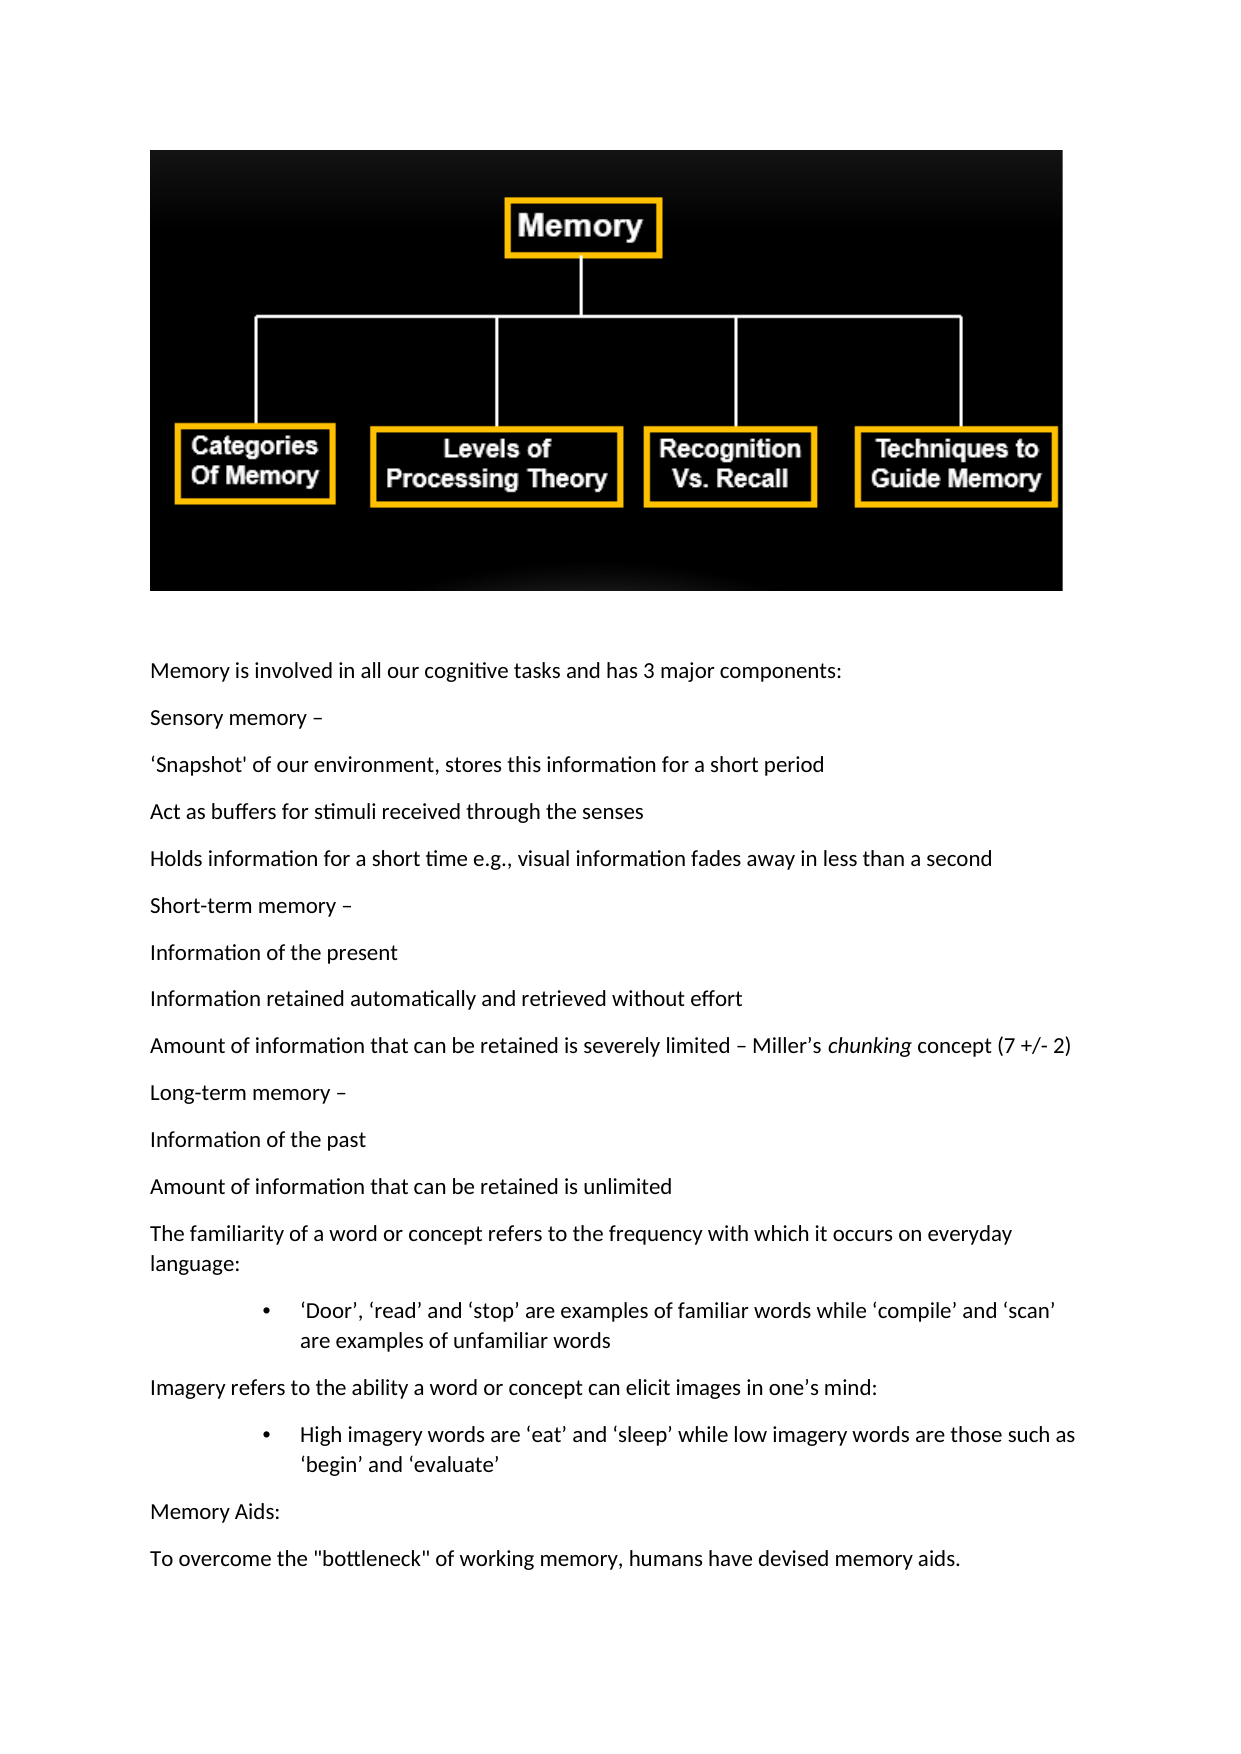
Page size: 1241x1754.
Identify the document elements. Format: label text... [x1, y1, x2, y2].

text Information retained automatically and retrieved without effort [150, 984, 1090, 1012]
text Information of the past [150, 1125, 1090, 1153]
text ‘Snapshot' of our environment, stores this information for a short period [150, 750, 1090, 778]
text Act as buffers for stimuli received through the senses [150, 797, 1090, 825]
text Holds information for a short time e.g., visual information fades away in less than a second [150, 844, 1090, 872]
text Amount of information that can be retained is unlimited [150, 1172, 1090, 1200]
text Amount of information that can be retained is severely limited – Miller’s chunking concept (7 +/- 2) [150, 1031, 1090, 1059]
text Memory is involved in all our cognitive tasks and has 3 major components: [150, 656, 1090, 684]
text The familiarity of a word or concept refers to the frequency with which it occurs on everyday language: [150, 1219, 1090, 1277]
text Long-term memory – [150, 1078, 1090, 1106]
text Memory Aids: [150, 1497, 1090, 1525]
list ‘Door’, ‘read’ and ‘stop’ are examples of familiar words while ‘compile’ and ‘scan’ are examples of unfamiliar words [262, 1296, 1090, 1354]
text Imagery refers to the ability a word or concept can elicit images in one’s mind: [150, 1373, 1090, 1401]
text Information of the present [150, 938, 1090, 966]
text Sensory memory – [150, 703, 1090, 731]
list High imagery words are ‘eat’ and ‘sleep’ while low imagery words are those such as ‘begin’ and ‘evaluate’ [262, 1420, 1090, 1478]
text To overcome the "bottleneck" of working memory, humans have devised memory aids. [150, 1544, 1090, 1572]
text Short-term memory – [150, 891, 1090, 919]
